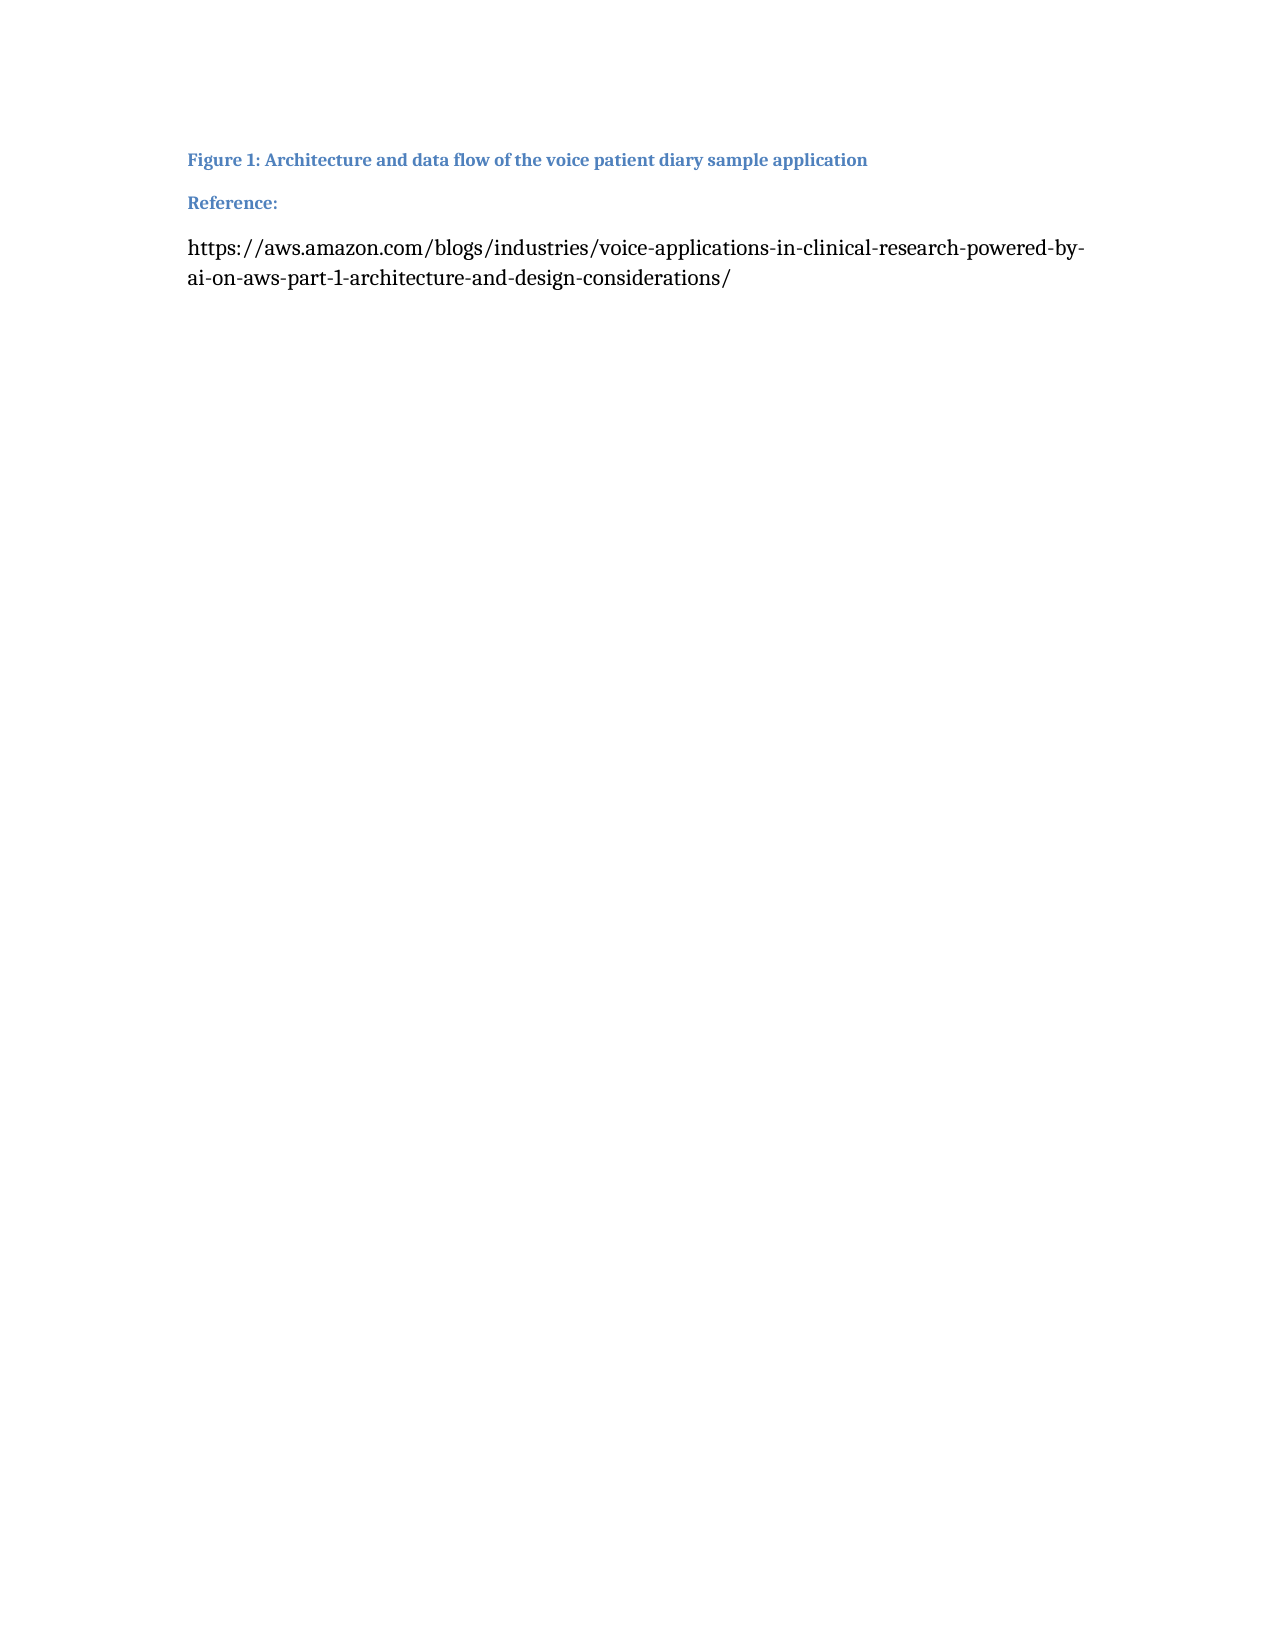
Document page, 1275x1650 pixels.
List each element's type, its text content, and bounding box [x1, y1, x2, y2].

text Figure 1: Architecture and data flow of the voice patient diary sample application [187, 150, 1087, 172]
text https://aws.amazon.com/blogs/industries/voice-applications-in-clinical-research-powered-by-ai-on-aws-part-1-architecture-and-design-considerations/ [187, 235, 1087, 291]
text Reference: [187, 192, 1087, 214]
